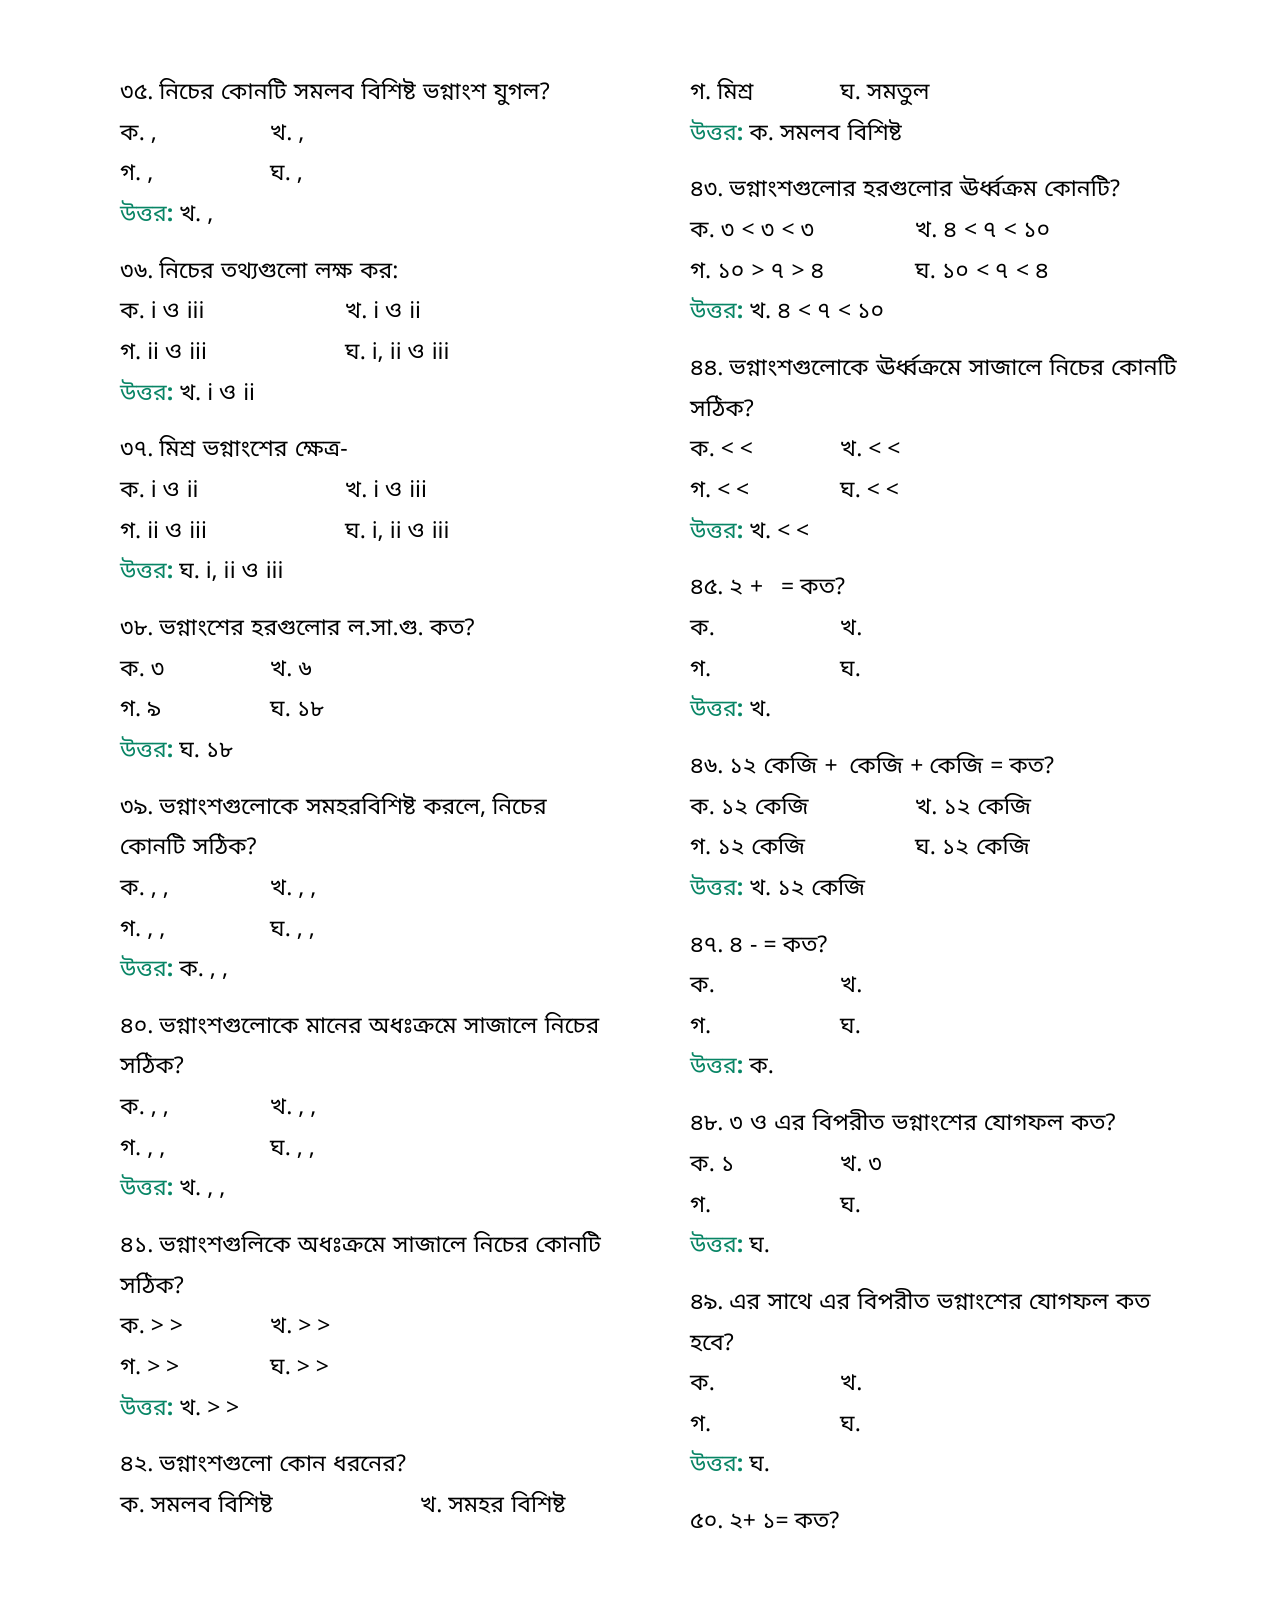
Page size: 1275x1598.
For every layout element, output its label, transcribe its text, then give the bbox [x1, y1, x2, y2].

text গ. ঘ. [690, 652, 1185, 683]
text গ. > > ঘ. > > [120, 1350, 615, 1381]
text উত্তর: খ. ৪ < ৭ < ১০ [690, 294, 1185, 326]
text ৪৪. ভগ্নাংশগুলোকে ঊর্ধ্বক্রমে সাজালে নিচের কোনটি সঠিক? [690, 351, 1185, 423]
text উত্তর: ঘ. i, ii ও iii [120, 554, 615, 585]
text উত্তর: ক. সমলব বিশিষ্ট [690, 116, 1185, 147]
text গ. ১০ > ৭ > ৪ ঘ. ১০ < ৭ < ৪ [690, 254, 1185, 285]
text ক. , , খ. , , [120, 1090, 615, 1121]
text উত্তর: ক. [690, 1049, 1185, 1081]
text ৪২. ভগ্নাংশগুলো কোন ধরনের? [120, 1447, 615, 1479]
text ক. < < খ. < < [690, 432, 1185, 463]
text গ. ৯ ঘ. ১৮ [120, 692, 615, 723]
text ক. ৩ খ. ৬ [120, 652, 615, 683]
text ক. , , খ. , , [120, 871, 615, 902]
text উত্তর: ঘ. [690, 1447, 1185, 1479]
text উত্তর: খ. [690, 692, 1185, 723]
text ক. খ. [690, 611, 1185, 642]
text গ. ঘ. [690, 1187, 1185, 1219]
text ক. ১ খ. ৩ [690, 1147, 1185, 1178]
text ৪৯. এর সাথে এর বিপরীত ভগ্নাংশের যোগফল কত হবে? [690, 1285, 1185, 1357]
text গ. , , ঘ. , , [120, 1131, 615, 1162]
text গ. ii ও iii ঘ. i, ii ও iii [120, 513, 615, 545]
text ৩৯. ভগ্নাংশগুলোকে সমহরবিশিষ্ট করলে, নিচের কোনটি সঠিক? [120, 789, 615, 861]
text ৪০. ভগ্নাংশগুলোকে মানের অধঃক্রমে সাজালে নিচের সঠিক? [120, 1009, 615, 1081]
text গ. ঘ. [690, 1407, 1185, 1438]
text ক. খ. [690, 968, 1185, 999]
text উত্তর: খ. i ও ii [120, 376, 615, 407]
text গ. ঘ. [690, 1009, 1185, 1040]
text ক. খ. [690, 1366, 1185, 1397]
text গ. ১২ কেজি ঘ. ১২ কেজি [690, 830, 1185, 861]
text উত্তর: খ. < < [690, 513, 1185, 545]
text ৩৫. নিচের কোনটি সমলব বিশিষ্ট ভগ্নাংশ যুগল? [120, 75, 615, 106]
text ৩৬. নিচের তথ্যগুলো লক্ষ কর: [120, 254, 615, 285]
text ক. i ও ii খ. i ও iii [120, 473, 615, 504]
text ক. > > খ. > > [120, 1309, 615, 1341]
text ক. সমলব বিশিষ্ট খ. সমহর বিশিষ্ট [120, 1488, 615, 1519]
text ৪১. ভগ্নাংশগুলিকে অধঃক্রমে সাজালে নিচের কোনটি সঠিক? [120, 1228, 615, 1300]
text ৫০. ২+ ১= কত? [690, 1504, 1185, 1535]
text গ. < < ঘ. < < [690, 473, 1185, 504]
text ক. , খ. , [120, 116, 615, 147]
text ৪৮. ৩ ও এর বিপরীত ভগ্নাংশের যোগফল কত? [690, 1106, 1185, 1137]
text গ. ii ও iii ঘ. i, ii ও iii [120, 335, 615, 366]
text উত্তর: ঘ. ১৮ [120, 733, 615, 764]
text ৩৮. ভগ্নাংশের হরগুলোর ল.সা.গু. কত? [120, 611, 615, 642]
text ক. i ও iii খ. i ও ii [120, 294, 615, 326]
text গ. মিশ্র ঘ. সমতুল [690, 75, 1185, 106]
text উত্তর: খ. > > [120, 1391, 615, 1422]
text গ. , ঘ. , [120, 156, 615, 187]
text ৩৭. মিশ্র ভগ্নাংশের ক্ষেত্র- [120, 432, 615, 463]
text উত্তর: খ. ১২ কেজি [690, 871, 1185, 902]
text গ. , , ঘ. , , [120, 911, 615, 943]
text উত্তর: ক. , , [120, 952, 615, 983]
text উত্তর: খ. , [120, 197, 615, 228]
text ৪৭. ৪ - = কত? [690, 928, 1185, 959]
text ক. ১২ কেজি খ. ১২ কেজি [690, 789, 1185, 821]
text ক. ৩ < ৩ < ৩ খ. ৪ < ৭ < ১০ [690, 213, 1185, 244]
text উত্তর: ঘ. [690, 1228, 1185, 1259]
text ৪৫. ২ + = কত? [690, 570, 1185, 602]
text ৪৩. ভগ্নাংশগুলোর হরগুলোর ঊর্ধ্বক্রম কোনটি? [690, 172, 1185, 204]
text ৪৬. ১২ কেজি + কেজি + কেজি = কত? [690, 749, 1185, 780]
text উত্তর: খ. , , [120, 1171, 615, 1203]
